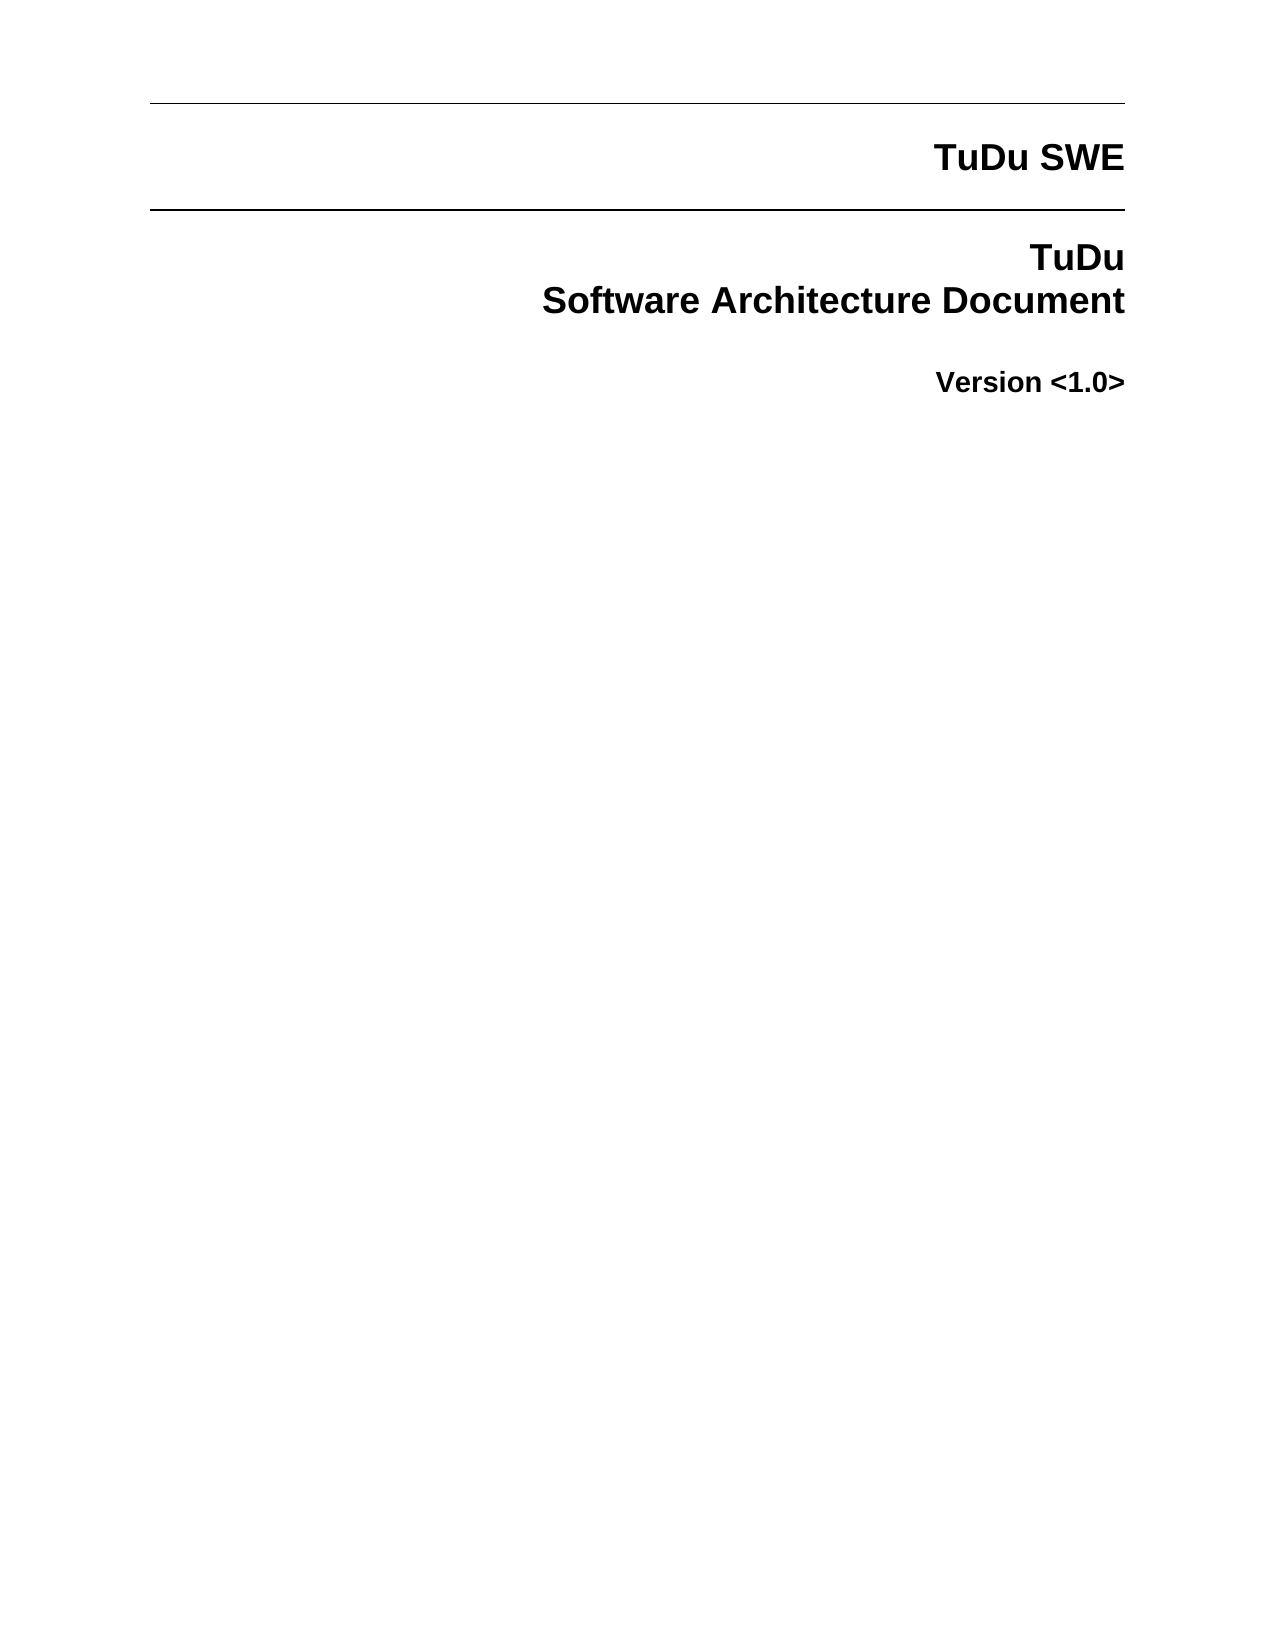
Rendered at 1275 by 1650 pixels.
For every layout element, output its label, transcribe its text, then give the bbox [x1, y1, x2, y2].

title Version <1.0> [150, 365, 1125, 398]
title Software Architecture Document [150, 279, 1125, 322]
title TuDu [150, 236, 1125, 279]
